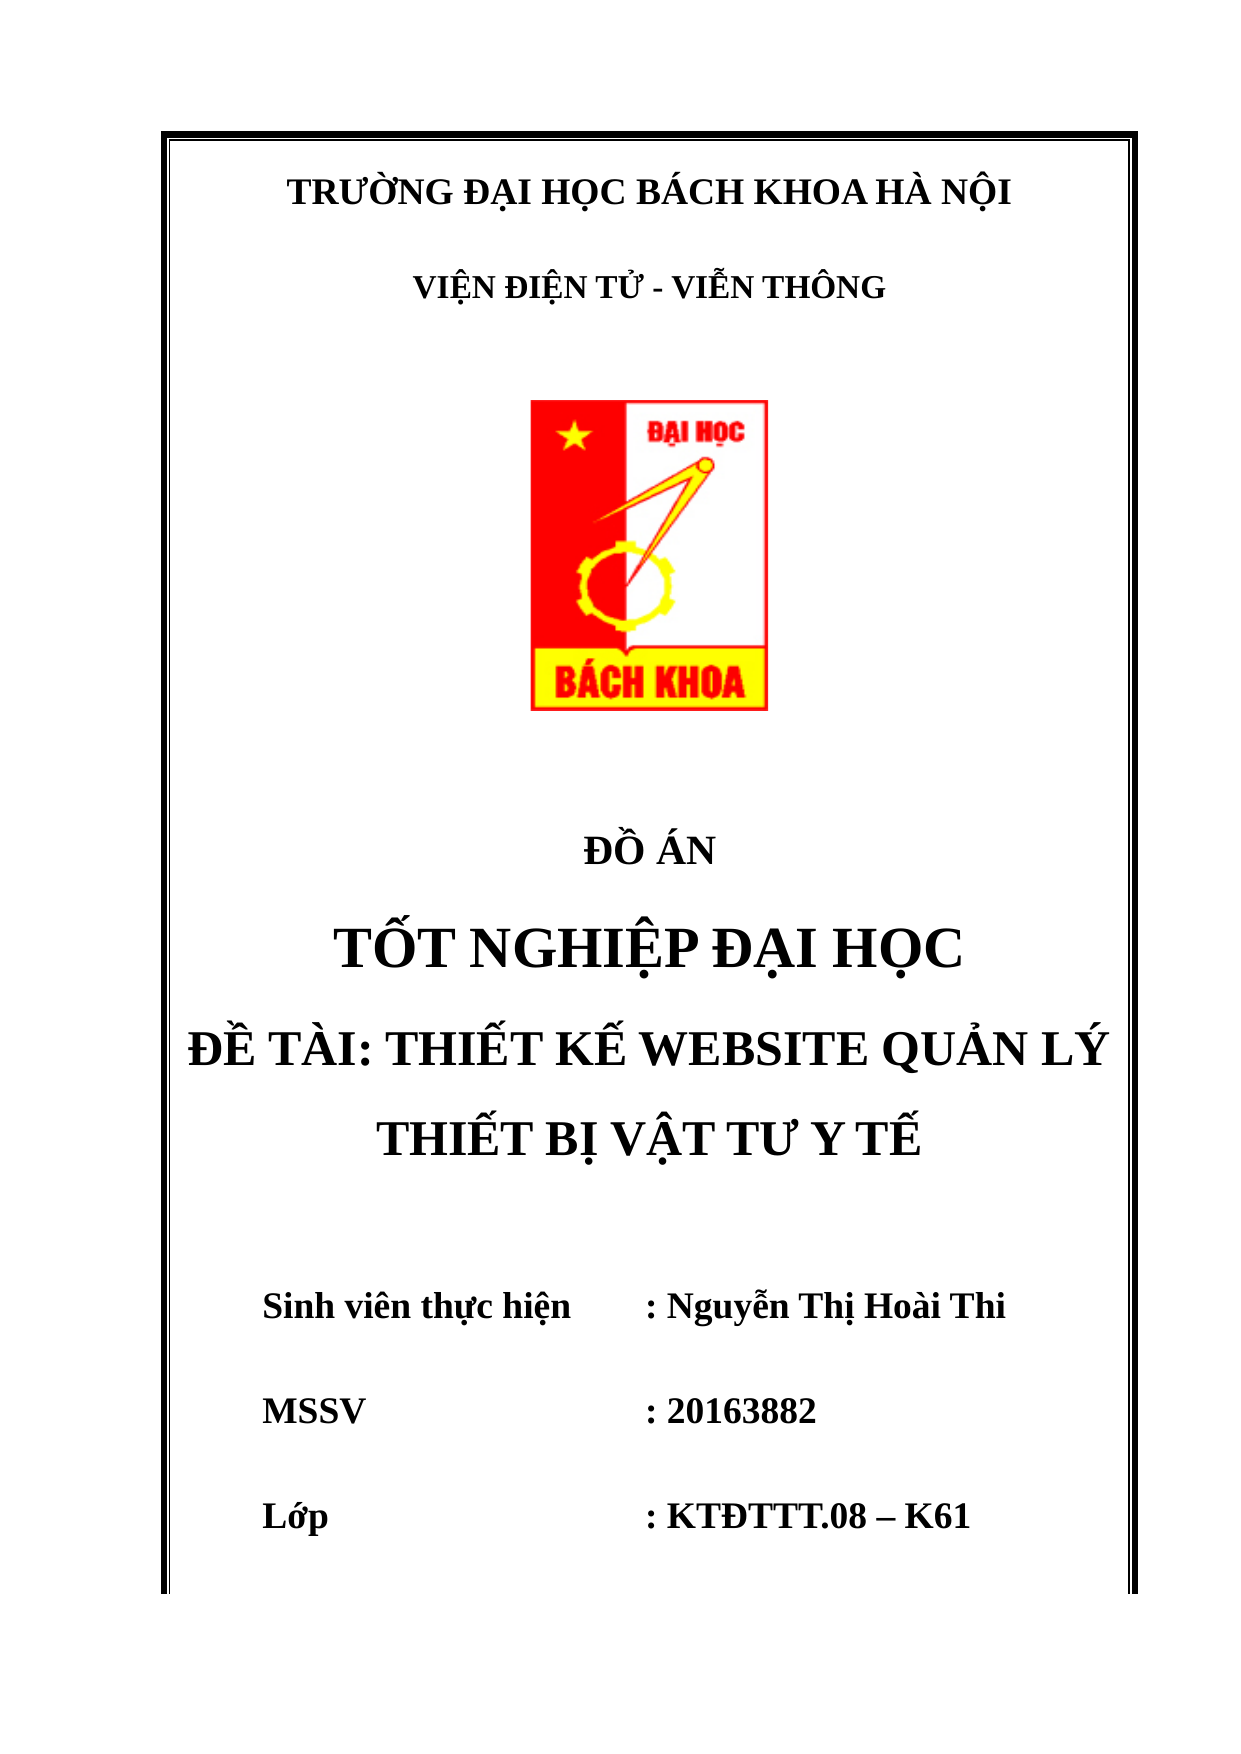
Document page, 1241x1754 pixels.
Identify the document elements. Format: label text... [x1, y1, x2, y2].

picture [530, 400, 769, 711]
